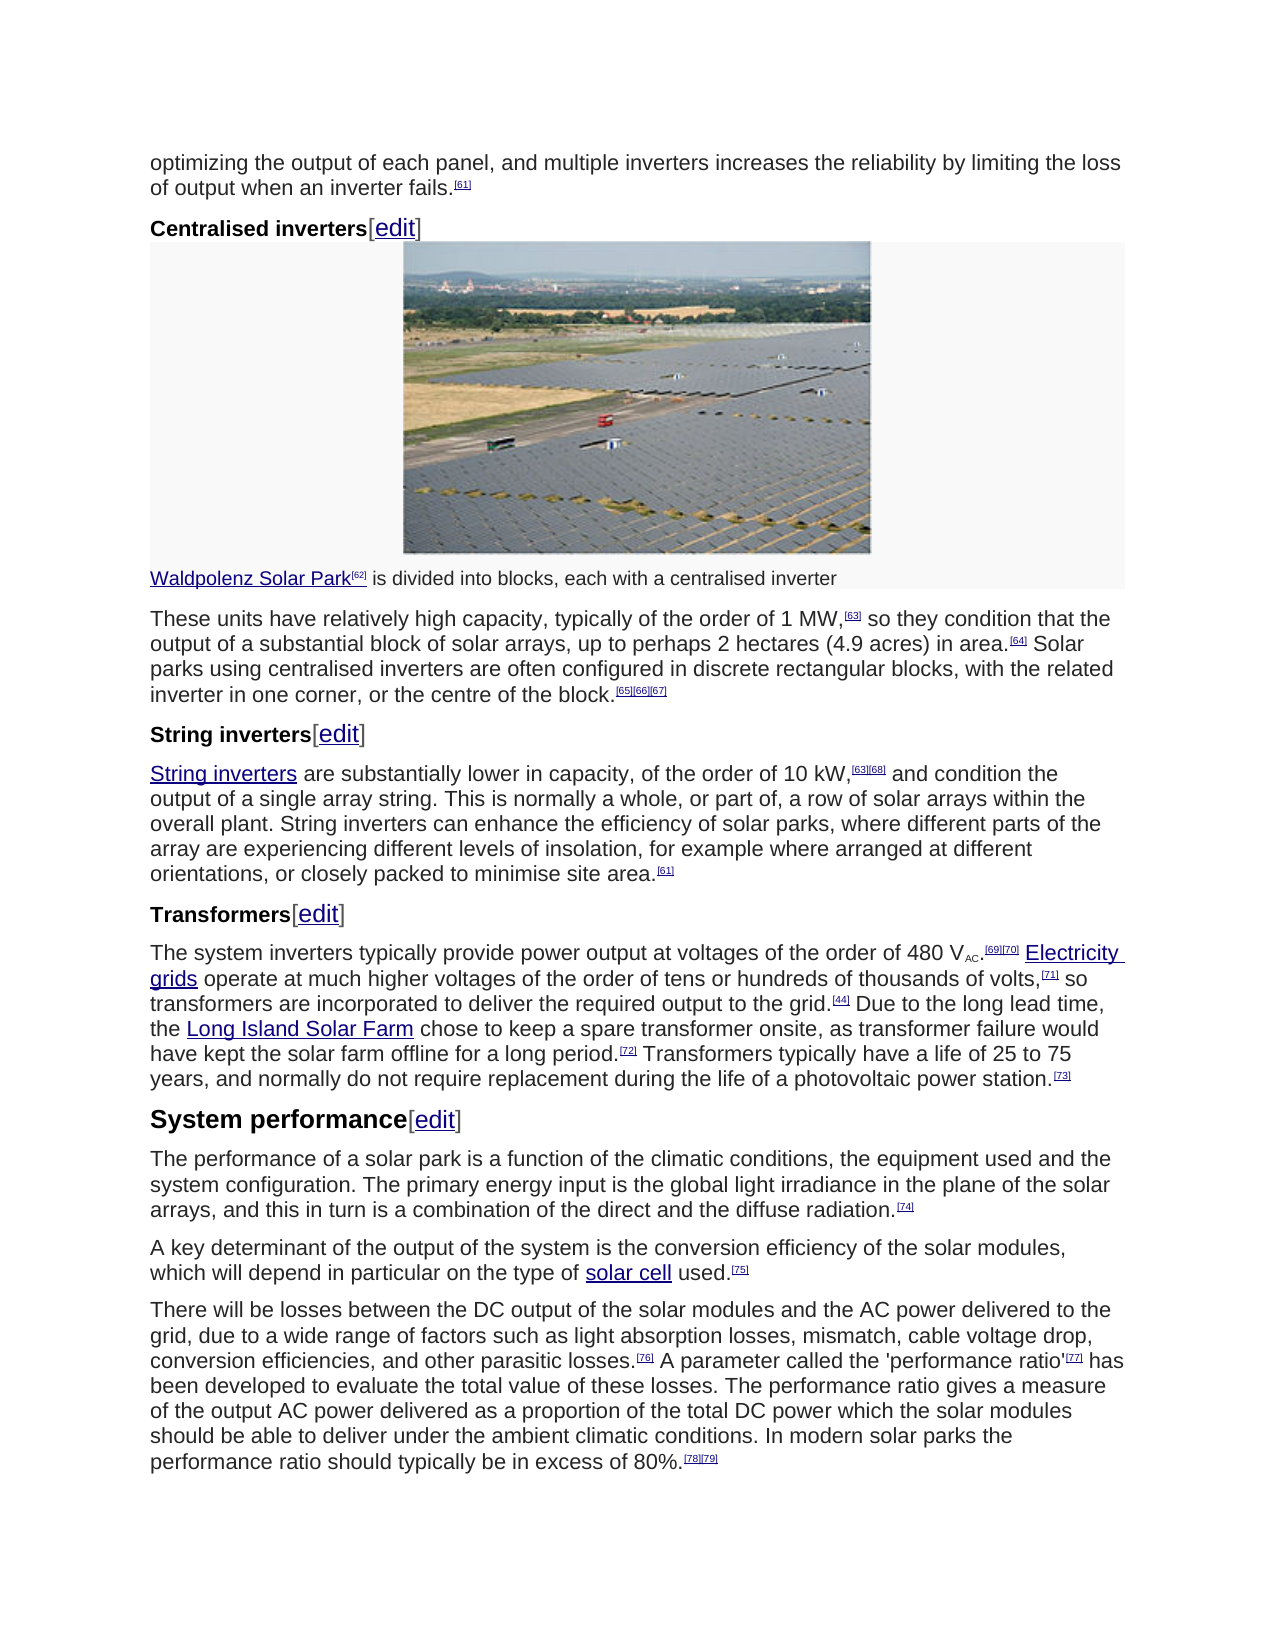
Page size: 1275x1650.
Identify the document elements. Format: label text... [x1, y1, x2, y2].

text Waldpolenz Solar Park[62] is divided into blocks, each with a centralised inverter [150, 554, 1125, 589]
picture [403, 241, 872, 555]
text The performance of a solar park is a function of the climatic conditions, the equipment used and the system configuration. The primary energy input is the global light irradiance in the plane of the solar arrays, and this in turn is a combination of the direct and the diffuse radiation.[74] [150, 1146, 1125, 1222]
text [150, 150, 1125, 200]
text There will be losses between the DC output of the solar modules and the AC power delivered to the grid, due to a wide range of factors such as light absorption losses, mismatch, cable voltage drop, conversion efficiencies, and other parasitic losses.[76] A parameter called the 'performance ratio'[77] has been developed to evaluate the total value of these losses. The performance ratio gives a measure of the output AC power delivered as a proportion of the total DC power which the solar modules should be able to deliver under the ambient climatic conditions. In modern solar parks the performance ratio should typically be in excess of 80%.[78][79] [150, 1297, 1125, 1474]
text The system inverters typically provide power output at voltages of the order of 480 VAC.[69][70] Electricity grids operate at much higher voltages of the order of tens or hundreds of thousands of volts,[71] so transformers are incorporated to deliver the required output to the grid.[44] Due to the long lead time, the Long Island Solar Farm chose to keep a spare transformer onsite, as transformer failure would have kept the solar farm offline for a long period.[72] Transformers typically have a life of 25 to 75 years, and normally do not require replacement during the life of a photovoltaic power station.[73] [150, 940, 1125, 1091]
text System performance[edit] [150, 1104, 1125, 1134]
text String inverters are substantially lower in capacity, of the order of 10 kW,[63][68] and condition the output of a single array string. This is normally a whole, or part of, a row of solar arrays within the overall plant. String inverters can enhance the efficiency of solar parks, where different parts of the array are experiencing different levels of insolation, for example where arranged at different orientations, or closely packed to minimise site area.[61] [150, 760, 1125, 886]
text These units have relatively high capacity, typically of the order of 1 MW,[63] so they condition that the output of a substantial block of solar arrays, up to perhaps 2 hectares (4.9 acres) in area.[64] Solar parks using centralised inverters are often configured in discrete rectangular blocks, with the related inverter in one corner, or the centre of the block.[65][66][67] [150, 606, 1125, 707]
text Centralised inverters[edit] [150, 213, 1125, 242]
text A key determinant of the output of the system is the conversion efficiency of the solar modules, which will depend in particular on the type of solar cell used.[75] [150, 1234, 1125, 1285]
text String inverters[edit] [150, 719, 1125, 748]
text Transformers[edit] [150, 899, 1125, 928]
